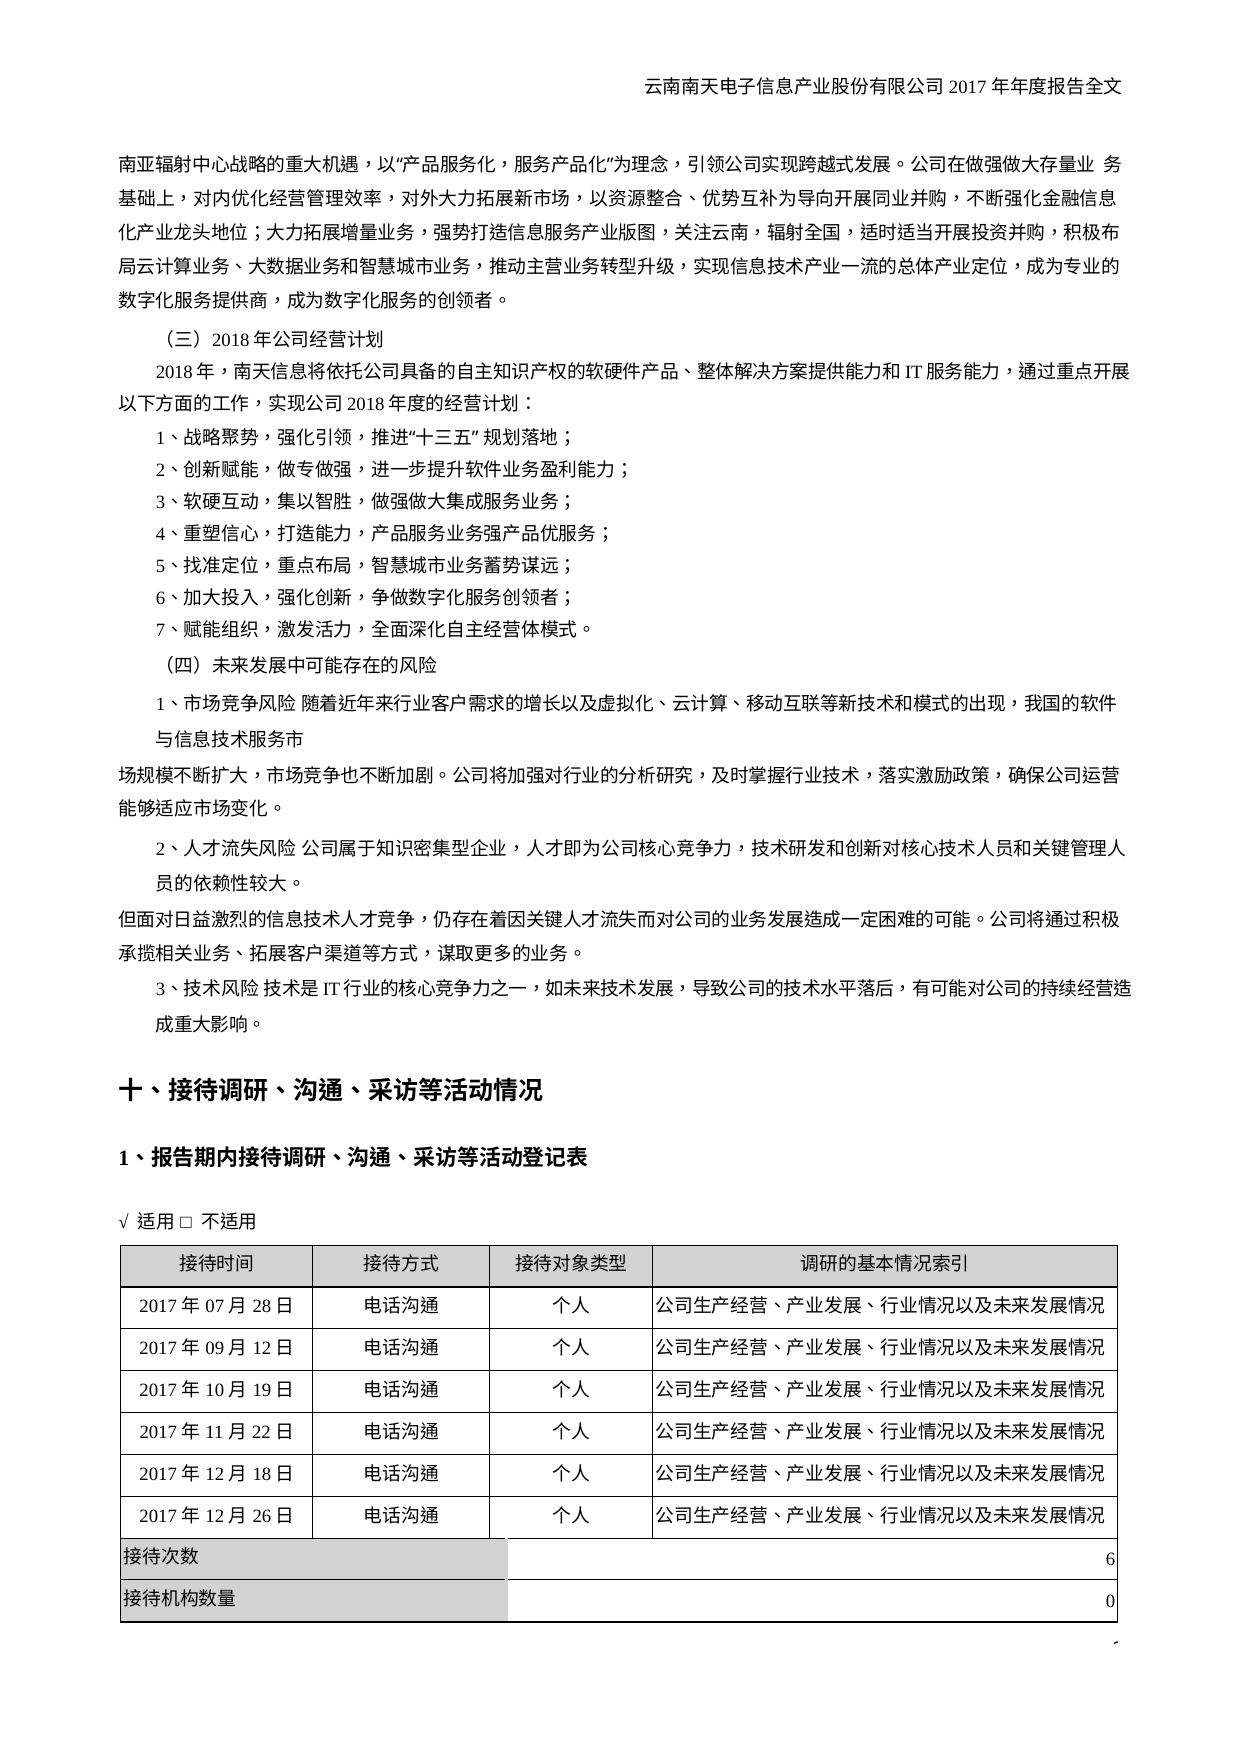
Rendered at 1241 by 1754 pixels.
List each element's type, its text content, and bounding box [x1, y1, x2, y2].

text 6、加大投入，强化创新，争做数字化服务创领者； [156, 584, 1133, 610]
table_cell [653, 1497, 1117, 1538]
subtitle 1、报告期内接待调研、沟通、采访等活动登记表 [118, 1142, 1142, 1171]
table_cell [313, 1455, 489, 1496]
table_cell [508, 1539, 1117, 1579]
subtitle 十、接待调研、沟通、采访等活动情况 [118, 1072, 1142, 1106]
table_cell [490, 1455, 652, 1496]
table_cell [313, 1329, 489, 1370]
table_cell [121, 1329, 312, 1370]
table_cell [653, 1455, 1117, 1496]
text 但面对日益激烈的信息技术人才竞争，仍存在着因关键人才流失而对公司的业务发展造成一定困难的可能。公司将通过积极 承揽相关业务、拓展客户渠道等方式，谋取更多的业务。 [118, 907, 1122, 966]
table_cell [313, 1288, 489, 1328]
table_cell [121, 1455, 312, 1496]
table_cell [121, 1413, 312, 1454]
text 7、赋能组织，激发活力，全面深化自主经营体模式。 [156, 616, 1133, 642]
text 2、创新赋能，做专做强，进一步提升软件业务盈利能力； [156, 456, 1133, 482]
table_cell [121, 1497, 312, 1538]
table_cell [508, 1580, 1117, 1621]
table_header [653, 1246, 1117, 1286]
text （三）2018年公司经营计划 [156, 327, 439, 352]
text 南亚辐射中心战略的重大机遇，以“产品服务化，服务产品化”为理念，引领公司实现跨越式发展。公司在做强做大存量业 务基础上，对内优化经营管理效率，对外大力拓展新市场，以资源整合、优势互补为导向开展同业并购，不断强化金融信息 化产业龙头地位；大力拓展增量业务，强势打造信息服务产业版图，关注云南，辐射全国，适时适当开展投资并购，积极布 局云计算业务、大数据业务和智慧城市业务，推动主营业务转型升级，实现信息技术产业一流的总体产业定位，成为专业的 数字化服务提供商，成为数字化服务的创领者。 [118, 151, 1122, 312]
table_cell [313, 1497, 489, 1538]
text 2、人才流失风险 公司属于知识密集型企业，人才即为公司核心竞争力，技术研发和创新对核心技术人员和关键管理人员的依赖性较大。 [156, 835, 1133, 896]
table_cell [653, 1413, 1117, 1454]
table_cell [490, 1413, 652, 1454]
text （四）未来发展中可能存在的风险 [156, 653, 1133, 678]
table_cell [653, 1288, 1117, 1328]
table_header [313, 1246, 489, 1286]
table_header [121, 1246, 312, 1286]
text 3、技术风险 技术是IT行业的核心竞争力之一，如未来技术发展，导致公司的技术水平落后，有可能对公司的持续经营造成重大影响。 [156, 975, 1133, 1037]
text 场规模不断扩大，市场竞争也不断加剧。公司将加强对行业的分析研究，及时掌握行业技术，落实激励政策，确保公司运营 能够适应市场变化。 [118, 762, 1122, 821]
text 1、战略聚势，强化引领，推进“十三五” 规划落地； [156, 424, 1133, 449]
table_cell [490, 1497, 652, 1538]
text 1、市场竞争风险 随着近年来行业客户需求的增长以及虚拟化、云计算、移动互联等新技术和模式的出现，我国的软件与信息技术服务市 [156, 690, 1133, 752]
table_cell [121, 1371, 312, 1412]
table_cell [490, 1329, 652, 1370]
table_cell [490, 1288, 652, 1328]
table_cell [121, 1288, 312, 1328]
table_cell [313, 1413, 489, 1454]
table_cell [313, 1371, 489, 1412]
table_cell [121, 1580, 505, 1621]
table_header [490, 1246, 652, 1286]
text 3、软硬互动，集以智胜，做强做大集成服务业务； [156, 488, 1133, 514]
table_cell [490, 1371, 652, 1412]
text 2018年，南天信息将依托公司具备的自主知识产权的软硬件产品、整体解决方案提供能力和IT服务能力，通过重点开展 以下方面的工作，实现公司2018年度的经营计划： [118, 359, 1133, 416]
text 4、重塑信心，打造能力，产品服务业务强产品优服务； [156, 520, 1133, 546]
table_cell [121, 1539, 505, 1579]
text √ 适用 □ 不适用 [118, 1209, 1142, 1234]
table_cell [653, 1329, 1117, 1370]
text 5、找准定位，重点布局，智慧城市业务蓄势谋远； [156, 552, 1133, 578]
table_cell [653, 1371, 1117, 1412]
